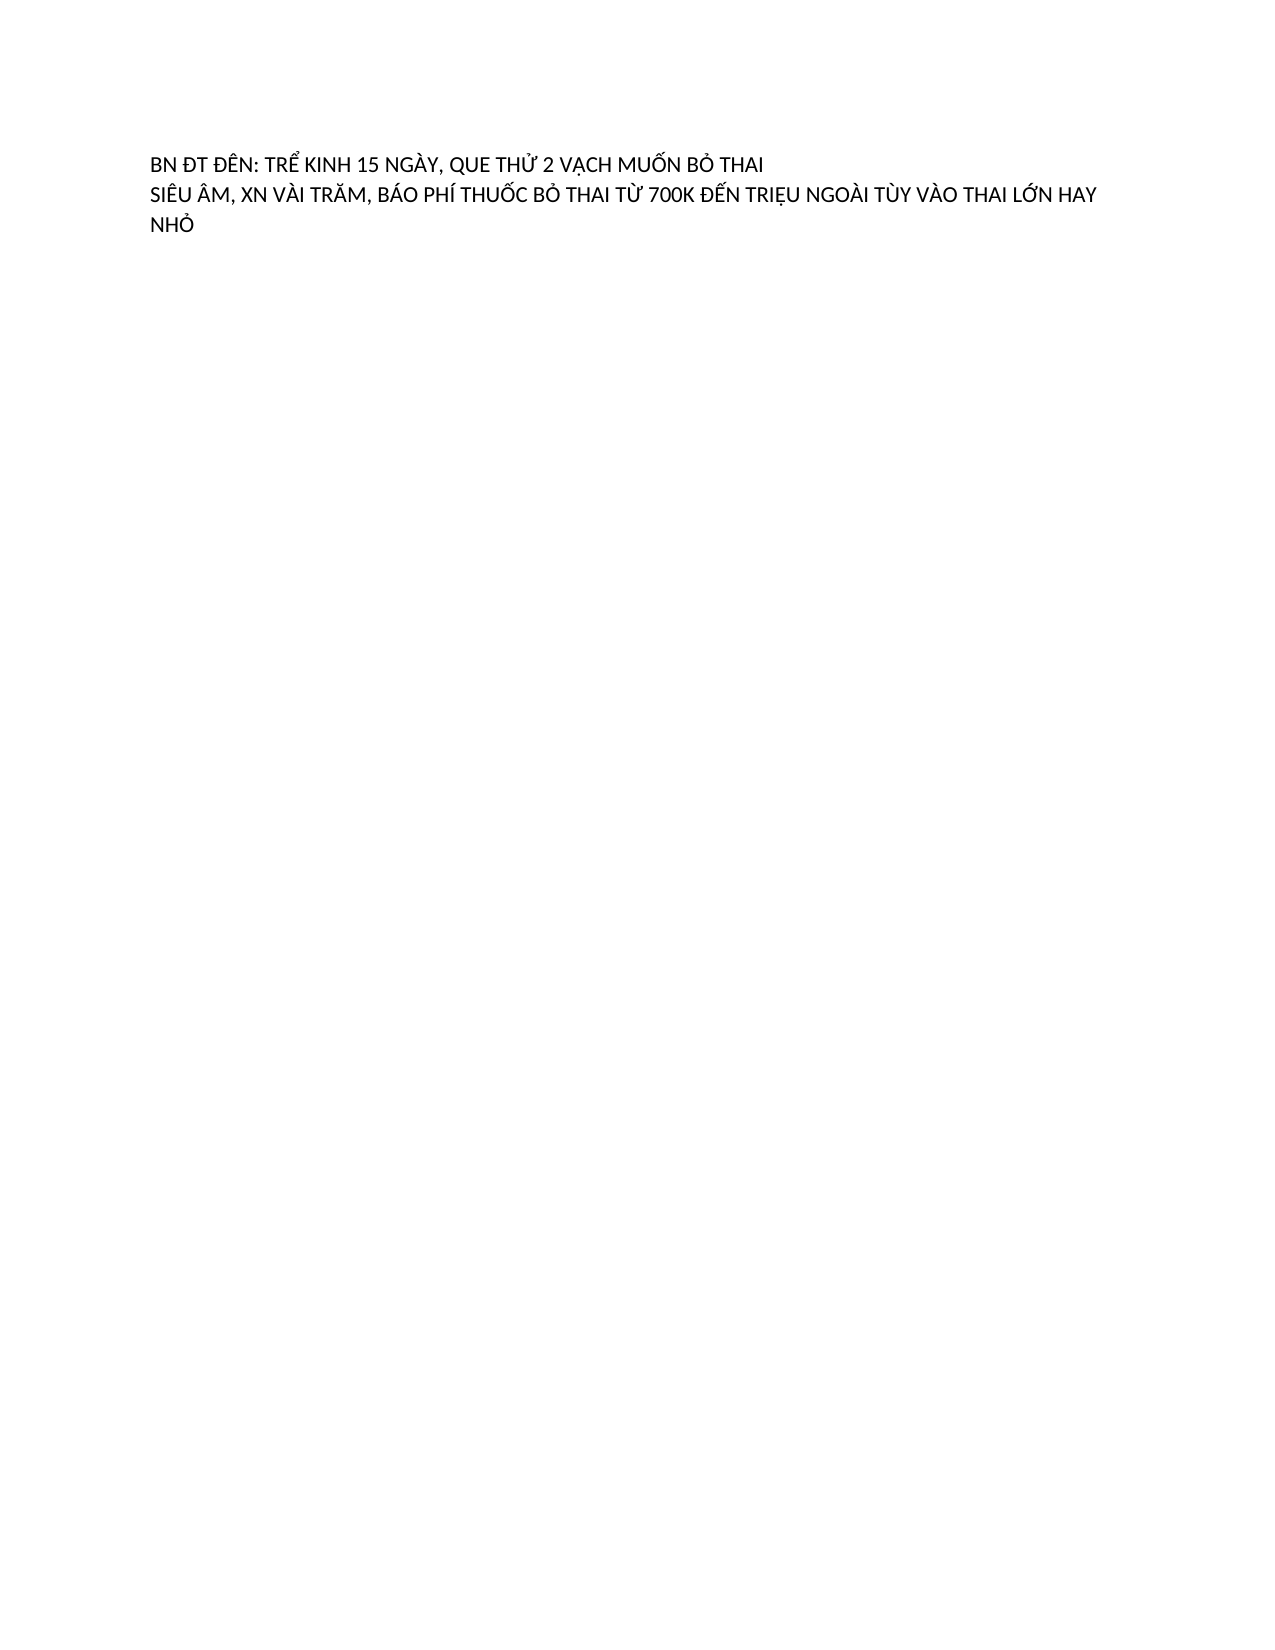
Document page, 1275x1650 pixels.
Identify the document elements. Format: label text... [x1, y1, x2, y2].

text BN ĐT ĐÊN: TRỂ KINH 15 NGÀY, QUE THỬ 2 VẠCH MUỐN BỎ THAI SIÊU ÂM, XN VÀI TRĂM, BÁO PHÍ THUỐC BỎ THAI TỪ 700K ĐẾN TRIỆU NGOÀI TÙY VÀO THAI LỚN HAY NHỎ [150, 150, 1125, 238]
